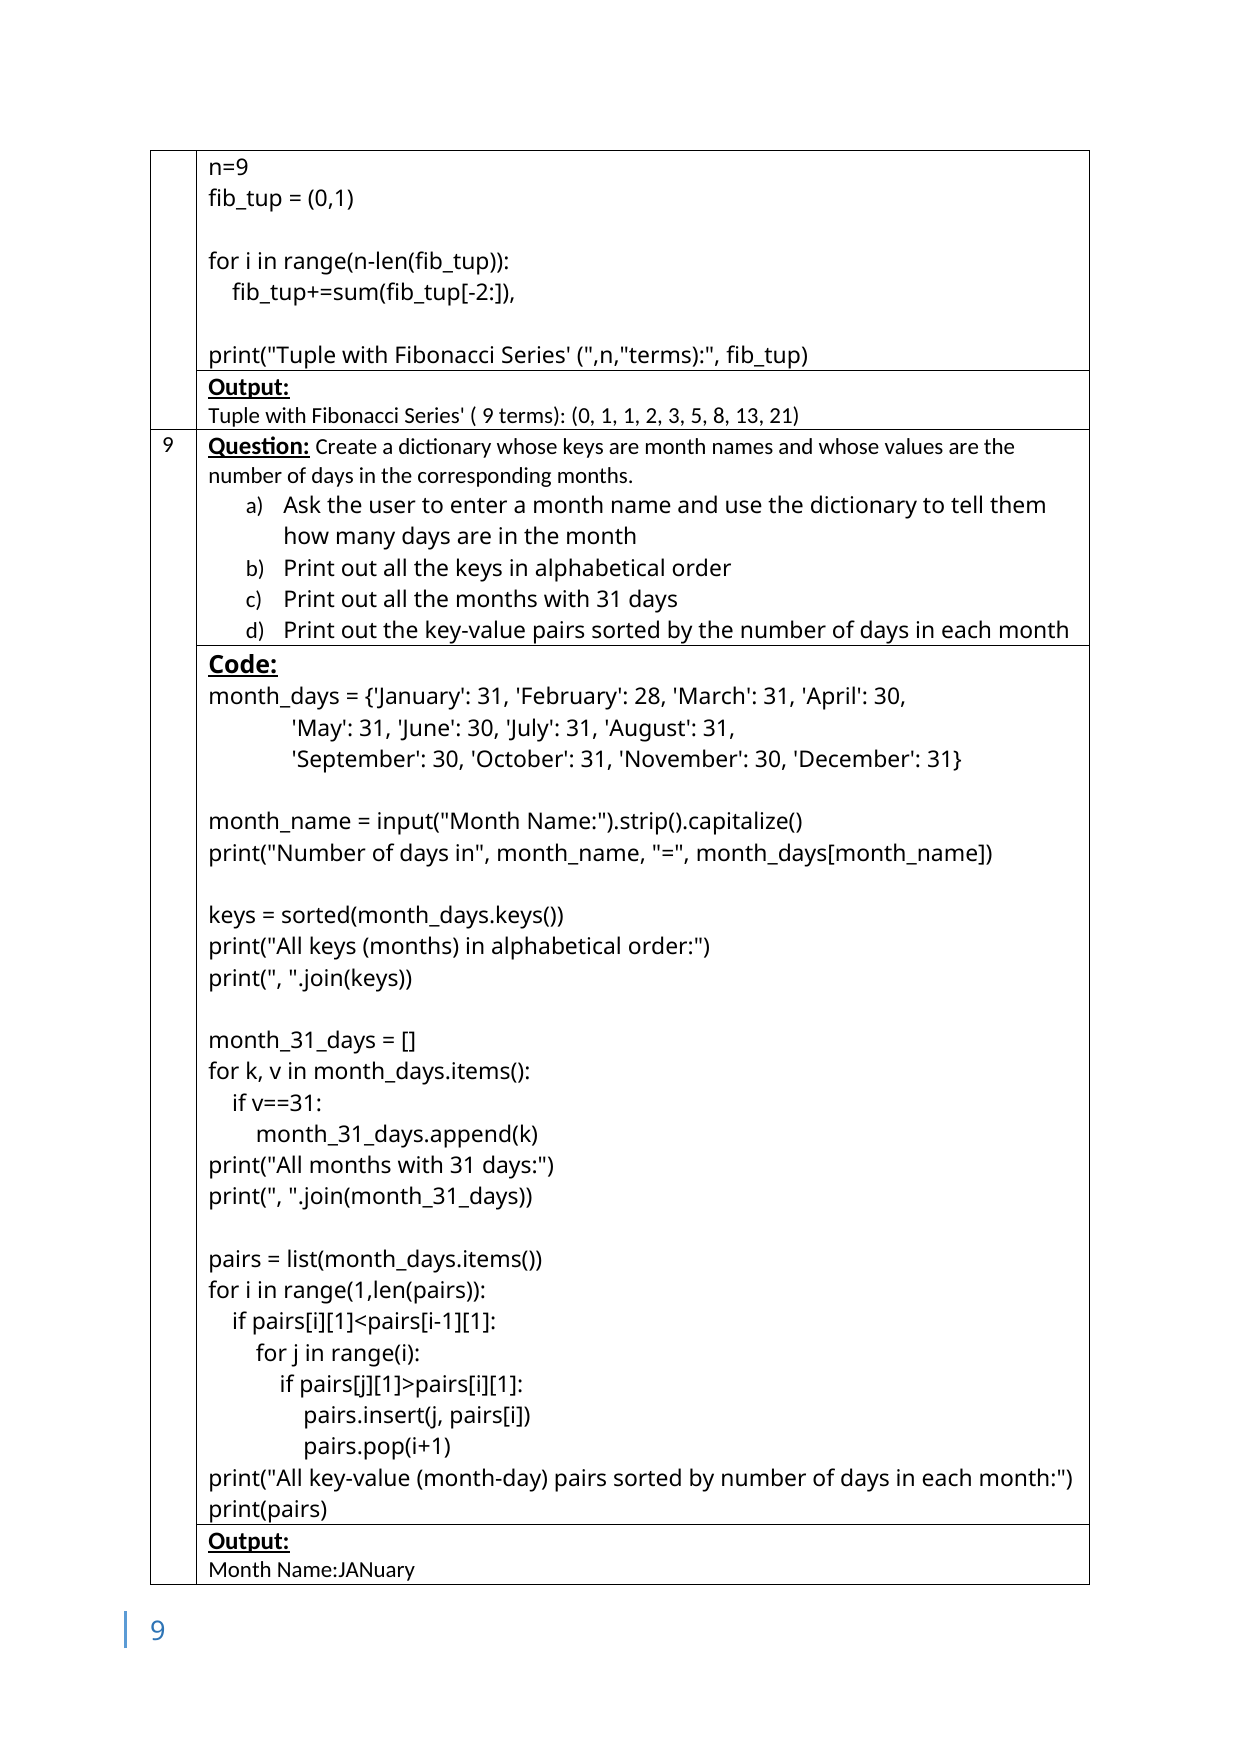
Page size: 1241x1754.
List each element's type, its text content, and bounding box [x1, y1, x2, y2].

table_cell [197, 1525, 1089, 1584]
table_cell Question: Create a dictionary whose keys are month names and whose values are the number of days in the corresponding months. Ask the user to enter a month name and use the dictionary to tell them how many days are in the month Print out all the keys in alphabetical order Print out all the months with 31 days Print out the key-value pairs sorted by the number of days in each month [197, 430, 1089, 645]
table_cell 9 [151, 430, 196, 1584]
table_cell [197, 151, 1089, 370]
table_cell Output: Tuple with Fibonacci Series' ( 9 terms): (0, 1, 1, 2, 3, 5, 8, 13, 21) [197, 371, 1089, 429]
table_cell Code: month_days = {'January': 31, 'February': 28, 'March': 31, 'April': 30, 'May': 31, 'June': 30, 'July': 31, 'August': 31, 'September': 30, 'October': 31, 'November': 30, 'December': 31} month_name = input("Month Name:").strip().capitalize() print("Number of days in", month_name, "=", month_days[month_name]) keys = sorted(month_days.keys()) print("All keys (months) in alphabetical order:") print(", ".join(keys)) month_31_days = [] for k, v in month_days.items(): if v==31: month_31_days.append(k) print("All months with 31 days:") print(", ".join(month_31_days)) pairs = list(month_days.items()) for i in range(1,len(pairs)): if pairs[i][1]<pairs[i-1][1]: for j in range(i): if pairs[j][1]>pairs[i][1]: pairs.insert(j, pairs[i]) pairs.pop(i+1) print("All key-value (month-day) pairs sorted by number of days in each month:") print(pairs) [197, 646, 1089, 1524]
